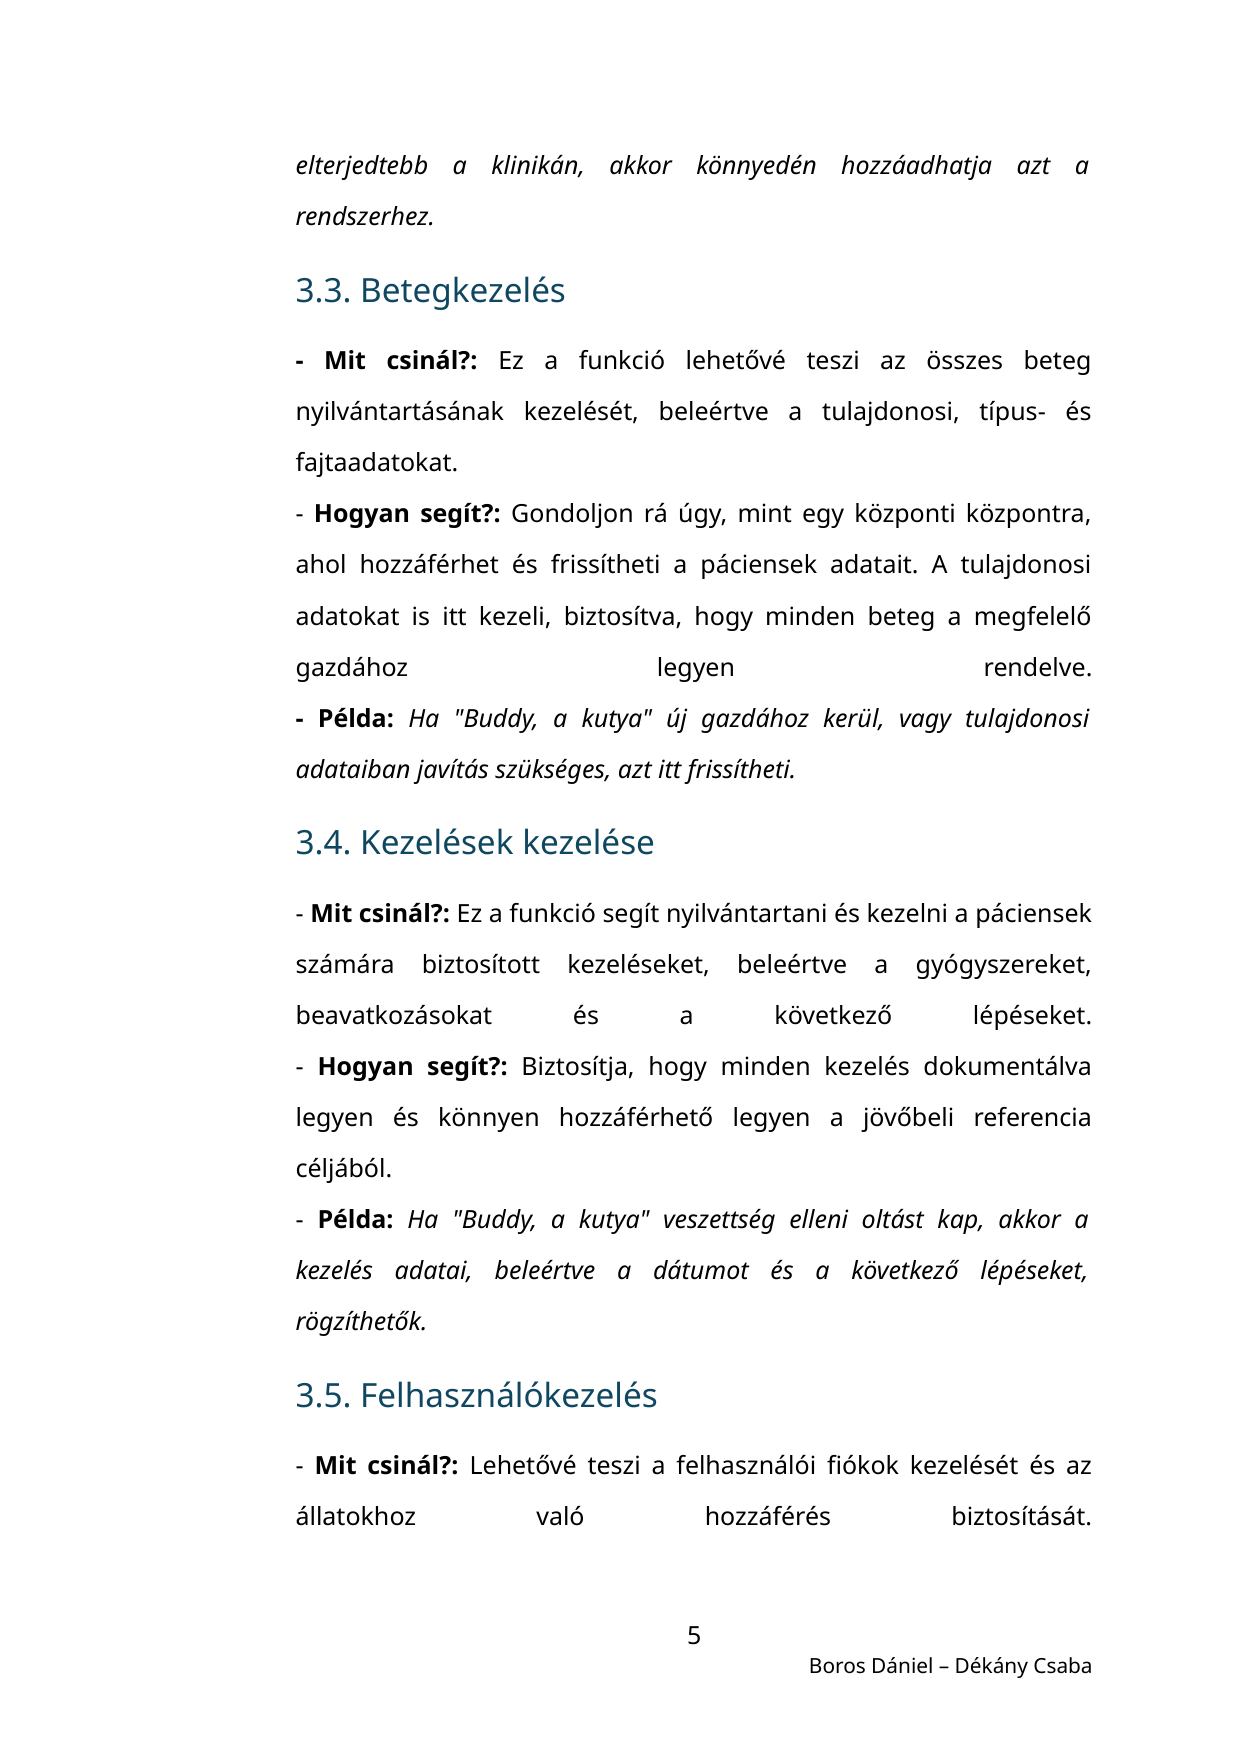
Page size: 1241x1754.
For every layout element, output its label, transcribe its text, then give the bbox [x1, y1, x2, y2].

subtitle 3.5. Felhasználókezelés [295, 1371, 1092, 1417]
text - Mit csinál?: Ez a funkció segít nyilvántartani és kezelni a páciensek számára biztosított kezeléseket, beleértve a gyógyszereket, beavatkozásokat és a következő lépéseket. - Hogyan segít?: Biztosítja, hogy minden kezelés dokumentálva legyen és könnyen hozzáférhető legyen a jövőbeli referencia céljából. - Példa: Ha "Buddy, a kutya" veszettség elleni oltást kap, akkor a kezelés adatai, beleértve a dátumot és a következő lépéseket, rögzíthetők. [295, 895, 1092, 1338]
text - Mit csinál?: Ez a funkció lehetővé teszi az összes beteg nyilvántartásának kezelését, beleértve a tulajdonosi, típus- és fajtaadatokat. - Hogyan segít?: Gondoljon rá úgy, mint egy központi központra, ahol hozzáférhet és frissítheti a páciensek adatait. A tulajdonosi adatokat is itt kezeli, biztosítva, hogy minden beteg a megfelelő gazdához legyen rendelve. - Példa: Ha "Buddy, a kutya" új gazdához kerül, vagy tulajdonosi adataiban javítás szükséges, azt itt frissítheti. [295, 343, 1092, 785]
subtitle 3.4. Kezelések kezelése [295, 819, 1092, 864]
text - Példa: Ha egy új kutyafajta, mint az "Australian Cobberdog" egyre elterjedtebb a klinikán, akkor könnyedén hozzáadhatja azt a rendszerhez. [295, 148, 1092, 233]
subtitle 3.3. Betegkezelés [295, 266, 1092, 312]
